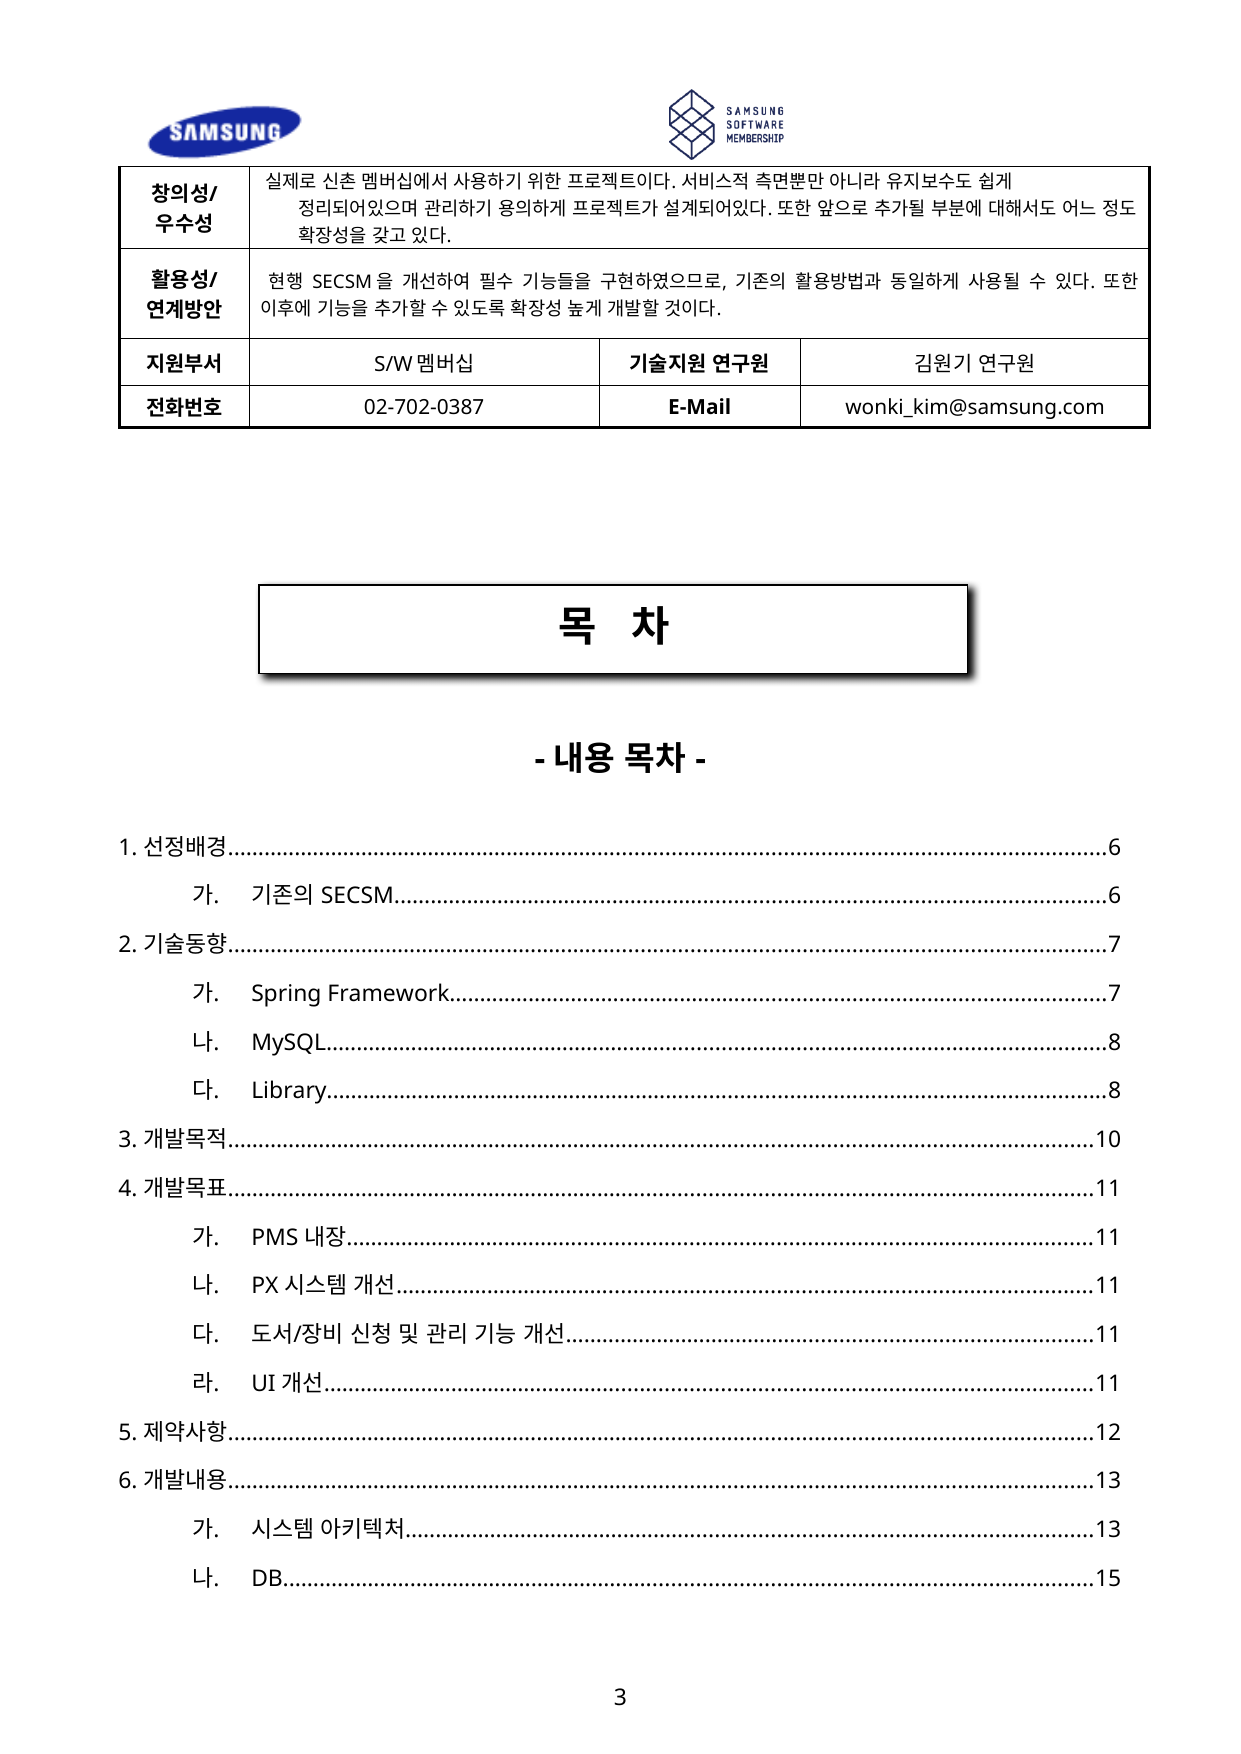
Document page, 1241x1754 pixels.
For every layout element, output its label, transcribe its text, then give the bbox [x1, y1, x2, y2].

table_cell 전화번호 [121, 386, 249, 426]
table_cell 실제로 신촌 멤버십에서 사용하기 위한 프로젝트이다. 서비스적 측면뿐만 아니라 유지보수도 쉽게 정리되어있으며 관리하기 용의하게 프로젝트가 설계되어있다. 또한 앞으로 추가될 부분에 대해서도 어느 정도 확장성을 갖고 있다. [250, 167, 1148, 248]
table_cell wonki_kim@samsung.com [801, 386, 1148, 426]
table_cell 활용성/ 연계방안 [121, 249, 249, 338]
table_cell 현행 SECSM을 개선하여 필수 기능들을 구현하였으므로, 기존의 활용방법과 동일하게 사용될 수 있다. 또한 이후에 기능을 추가할 수 있도록 확장성 높게 개발할 것이다. [250, 249, 1148, 338]
table_cell 02-702-0387 [250, 386, 599, 426]
table_cell S/W멤버십 [250, 339, 599, 385]
table_cell 김원기 연구원 [801, 339, 1148, 385]
picture [118, 98, 324, 162]
table_cell 지원부서 [121, 339, 249, 385]
table_cell 기술지원 연구원 [600, 339, 800, 385]
table_cell E-Mail [600, 386, 800, 426]
picture [657, 88, 804, 162]
table_cell 창의성/ 우수성 [121, 167, 249, 248]
